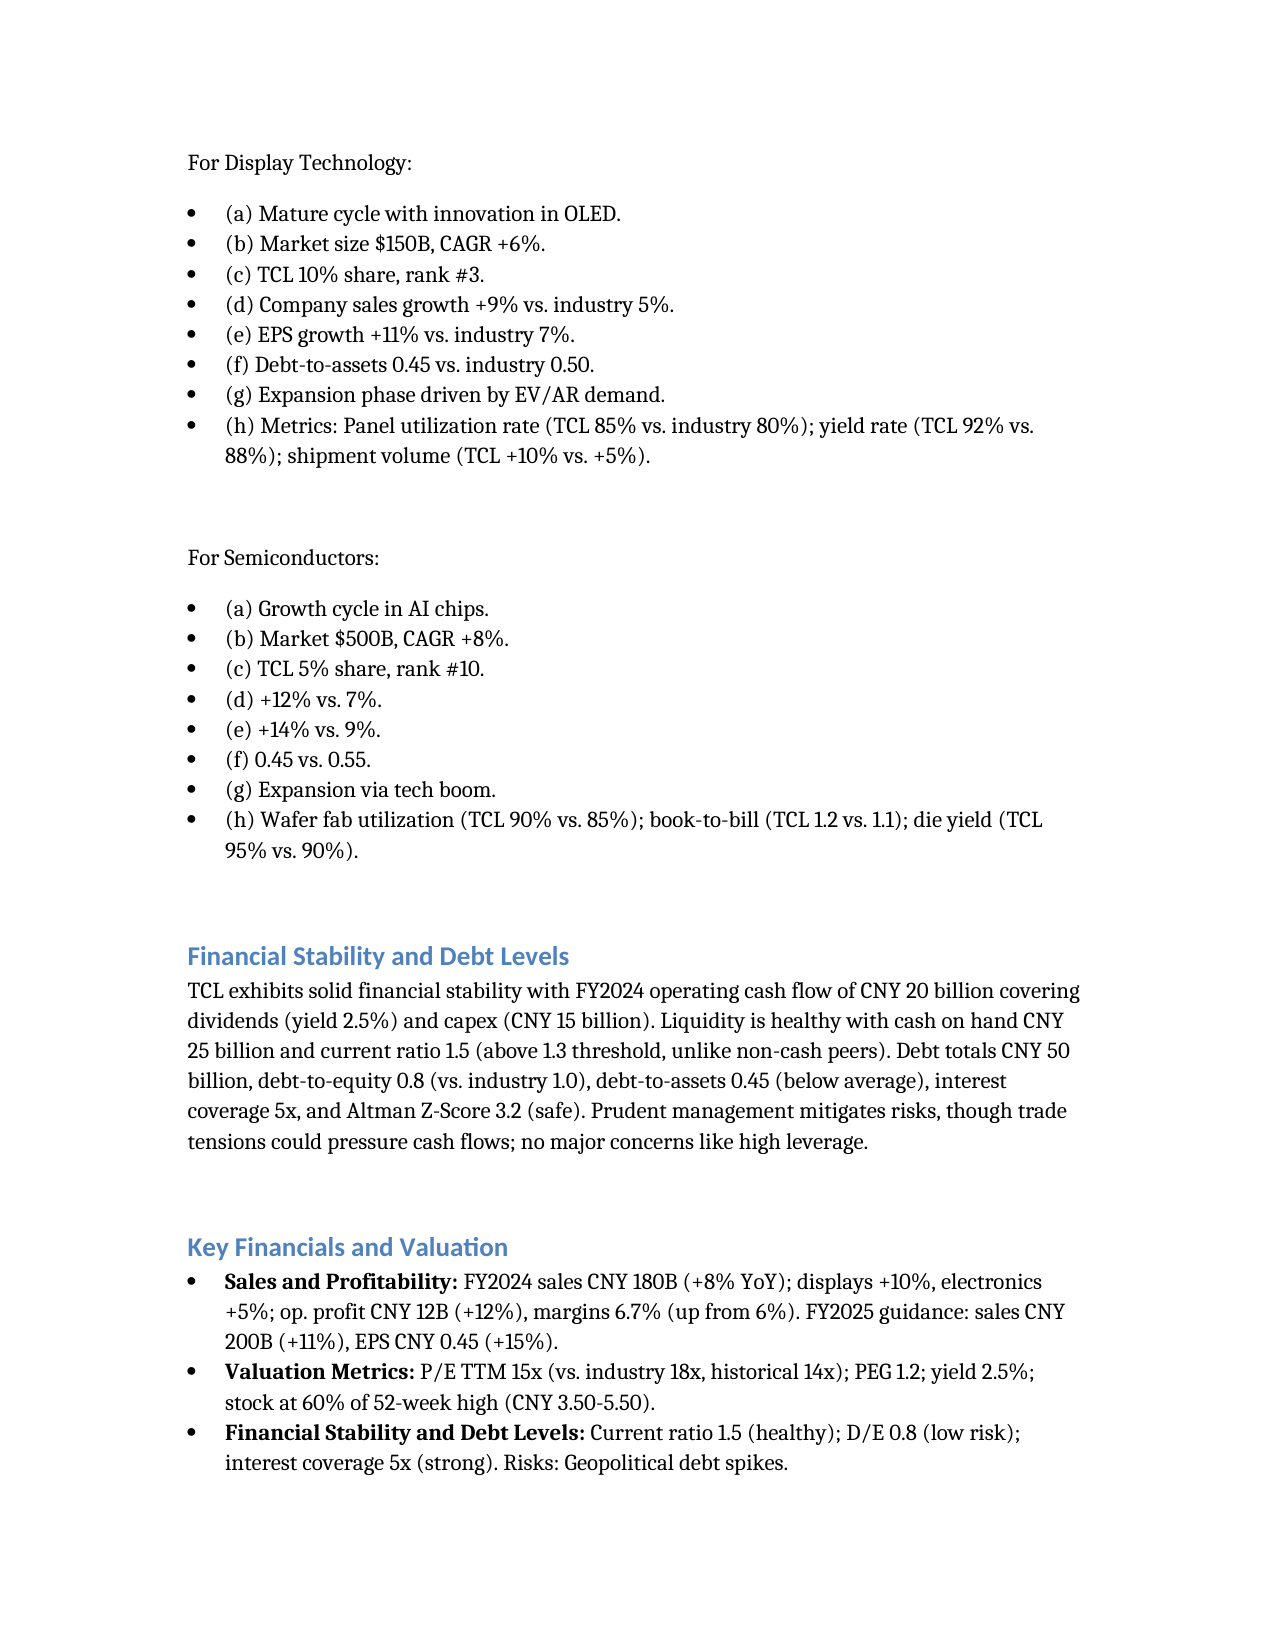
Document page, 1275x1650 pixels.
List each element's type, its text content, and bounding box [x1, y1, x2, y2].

list (b) Market size $150B, CAGR +6%. [187, 231, 1087, 258]
list (c) TCL 10% share, rank #3. [187, 261, 1087, 288]
list (d) +12% vs. 7%. [187, 686, 1087, 713]
list (h) Metrics: Panel utilization rate (TCL 85% vs. industry 80%); yield rate (TCL 92% vs. 88%); shipment volume (TCL +10% vs. +5%). [187, 412, 1087, 469]
list Valuation Metrics: P/E TTM 15x (vs. industry 18x, historical 14x); PEG 1.2; yield 2.5%; stock at 60% of 52-week high (CNY 3.50-5.50). [187, 1359, 1087, 1416]
list (h) Wafer fab utilization (TCL 90% vs. 85%); book-to-bill (TCL 1.2 vs. 1.1); die yield (TCL 95% vs. 90%). [187, 807, 1087, 864]
list (a) Growth cycle in AI chips. [187, 596, 1087, 622]
subtitle Key Financials and Valuation [187, 1231, 1087, 1264]
text For Display Technology: [187, 150, 1087, 176]
list (a) Mature cycle with innovation in OLED. [187, 201, 1087, 227]
text TCL exhibits solid financial stability with FY2024 operating cash flow of CNY 20 billion covering dividends (yield 2.5%) and capex (CNY 15 billion). Liquidity is healthy with cash on hand CNY 25 billion and current ratio 1.5 (above 1.3 threshold, unlike non-cash peers). Debt totals CNY 50 billion, debt-to-equity 0.8 (vs. industry 1.0), debt-to-assets 0.45 (below average), interest coverage 5x, and Altman Z-Score 3.2 (safe). Prudent management mitigates risks, though trade tensions could pressure cash flows; no major concerns like high leverage. [187, 977, 1087, 1155]
list (g) Expansion phase driven by EV/AR demand. [187, 382, 1087, 409]
list Financial Stability and Debt Levels: Current ratio 1.5 (healthy); D/E 0.8 (low risk); interest coverage 5x (strong). Risks: Geopolitical debt spikes. [187, 1419, 1087, 1476]
list (f) 0.45 vs. 0.55. [187, 747, 1087, 773]
list Sales and Profitability: FY2024 sales CNY 180B (+8% YoY); displays +10%, electronics +5%; op. profit CNY 12B (+12%), margins 6.7% (up from 6%). FY2025 guidance: sales CNY 200B (+11%), EPS CNY 0.45 (+15%). [187, 1268, 1087, 1355]
list (e) EPS growth +11% vs. industry 7%. [187, 322, 1087, 348]
list (b) Market $500B, CAGR +8%. [187, 626, 1087, 652]
list (d) Company sales growth +9% vs. industry 5%. [187, 292, 1087, 318]
list (c) TCL 5% share, rank #10. [187, 656, 1087, 683]
subtitle Financial Stability and Debt Levels [187, 939, 1087, 973]
list (f) Debt-to-assets 0.45 vs. industry 0.50. [187, 352, 1087, 378]
text For Semiconductors: [187, 545, 1087, 571]
list (e) +14% vs. 9%. [187, 717, 1087, 743]
list (g) Expansion via tech boom. [187, 777, 1087, 803]
